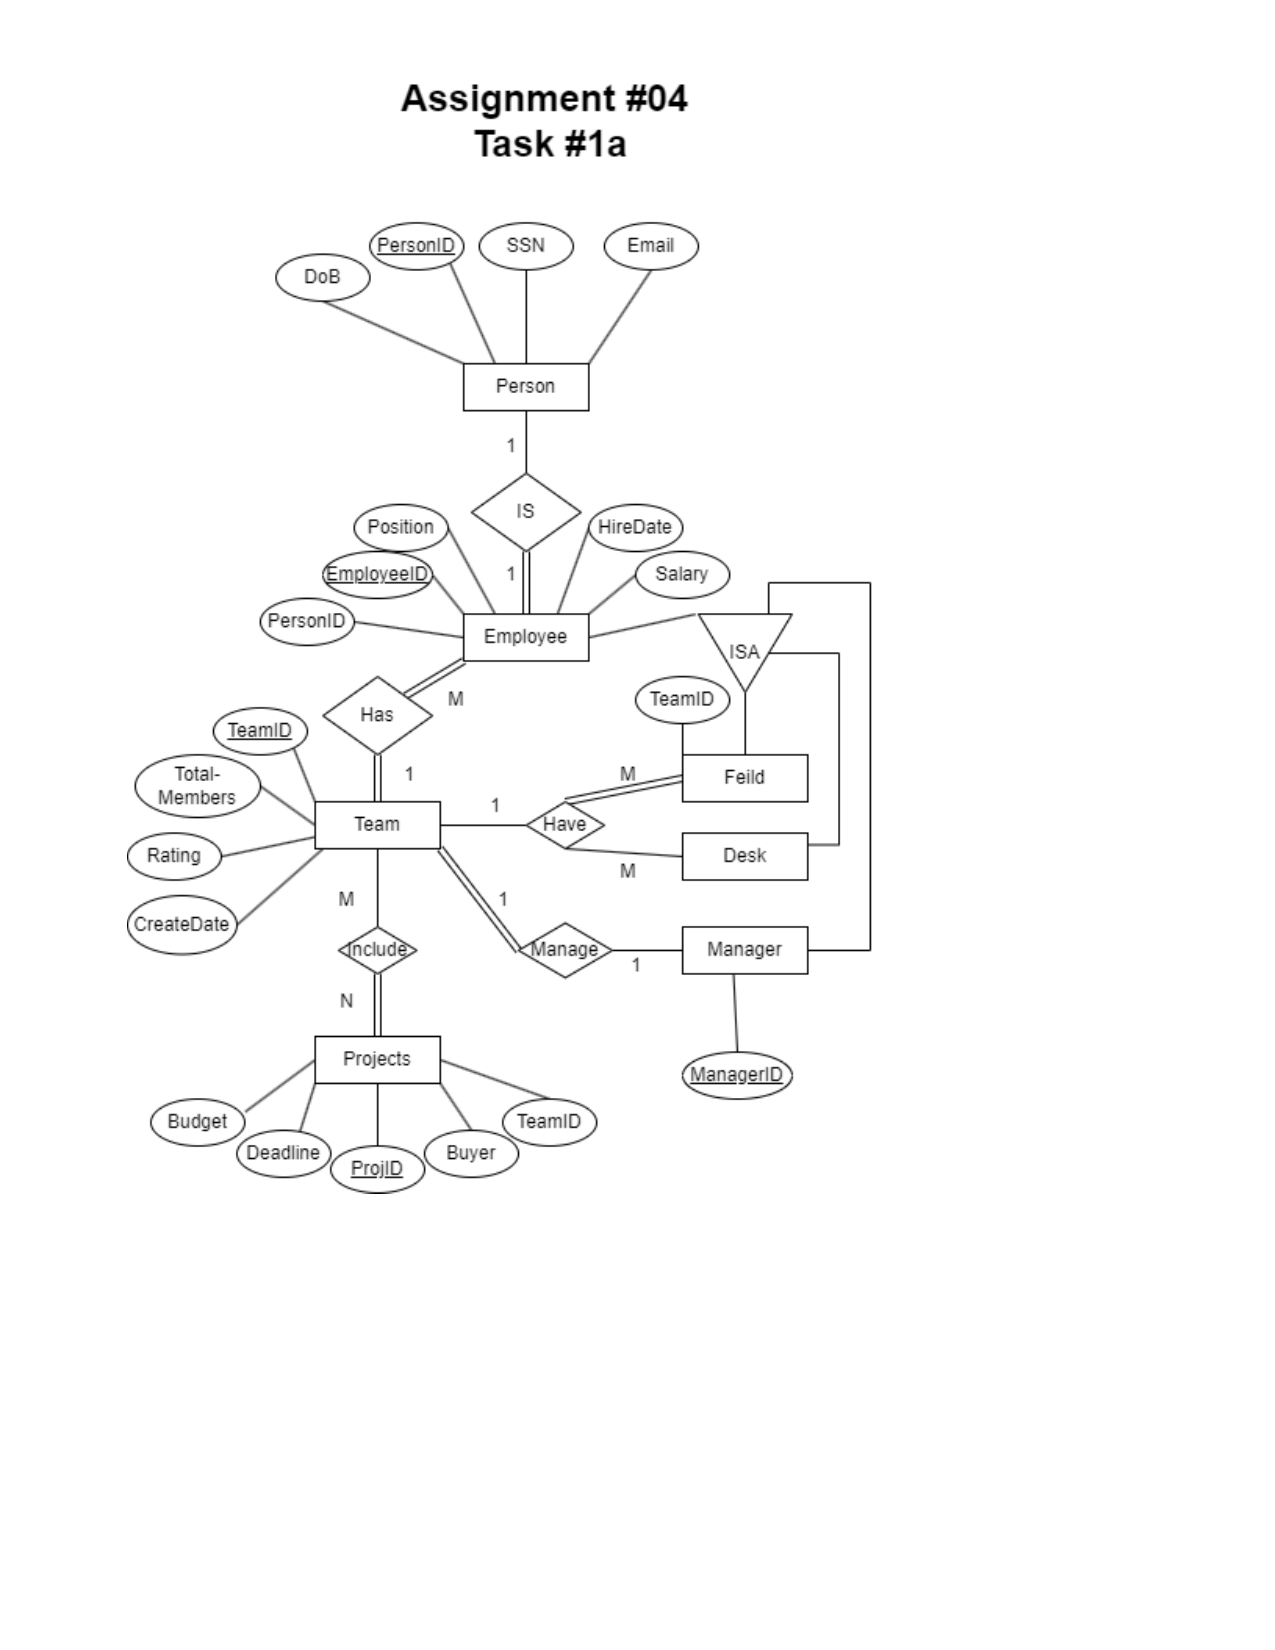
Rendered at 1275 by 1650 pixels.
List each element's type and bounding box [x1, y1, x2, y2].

picture [127, 66, 873, 1194]
